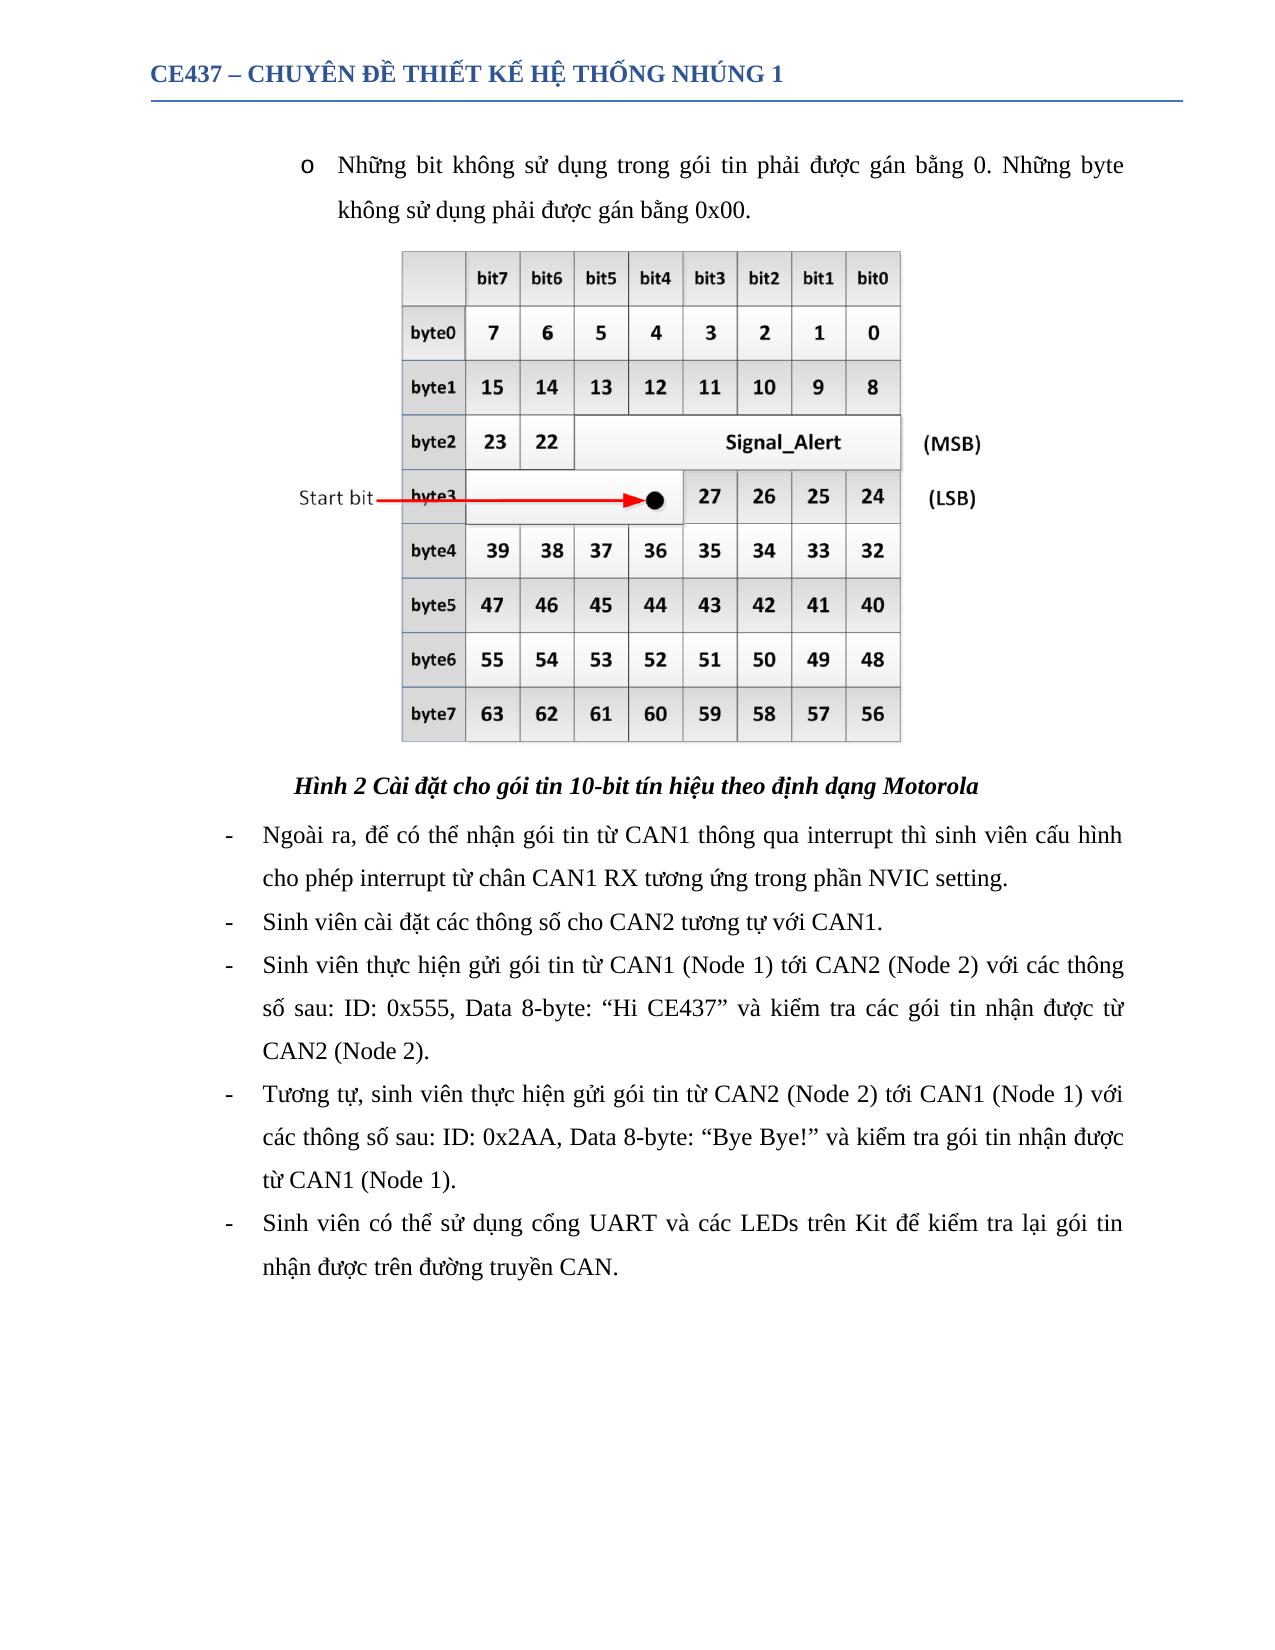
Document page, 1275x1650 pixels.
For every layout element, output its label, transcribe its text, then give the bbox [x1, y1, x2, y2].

list Sinh viên thực hiện gửi gói tin từ CAN1 (Node 1) tới CAN2 (Node 2) với các thông số sau: ID: 0x555, Data 8-byte: “Hi CE437” và kiểm tra các gói tin nhận được từ CAN2 (Node 2). [225, 950, 1125, 1065]
list Sinh viên có thể sử dụng cổng UART và các LEDs trên Kit để kiểm tra lại gói tin nhận được trên đường truyền CAN. [225, 1208, 1125, 1280]
list Sinh viên cài đặt các thông số cho CAN2 tương tự với CAN1. [225, 907, 1125, 935]
list Tương tự, sinh viên thực hiện gửi gói tin từ CAN2 (Node 2) tới CAN1 (Node 1) với các thông số sau: ID: 0x2AA, Data 8-byte: “Bye Bye!” và kiểm tra gói tin nhận được từ CAN1 (Node 1). [225, 1079, 1125, 1194]
list Những bit không sử dụng trong gói tin phải được gán bằng 0. Những byte không sử dụng phải được gán bằng 0x00. [300, 150, 1125, 224]
text Hình 2 Cài đặt cho gói tin 10-bit tín hiệu theo định dạng Motorola [150, 771, 1125, 799]
list Ngoài ra, để có thể nhận gói tin từ CAN1 thông qua interrupt thì sinh viên cấu hình cho phép interrupt từ chân CAN1 RX tương ứng trong phần NVIC setting. [225, 820, 1125, 892]
